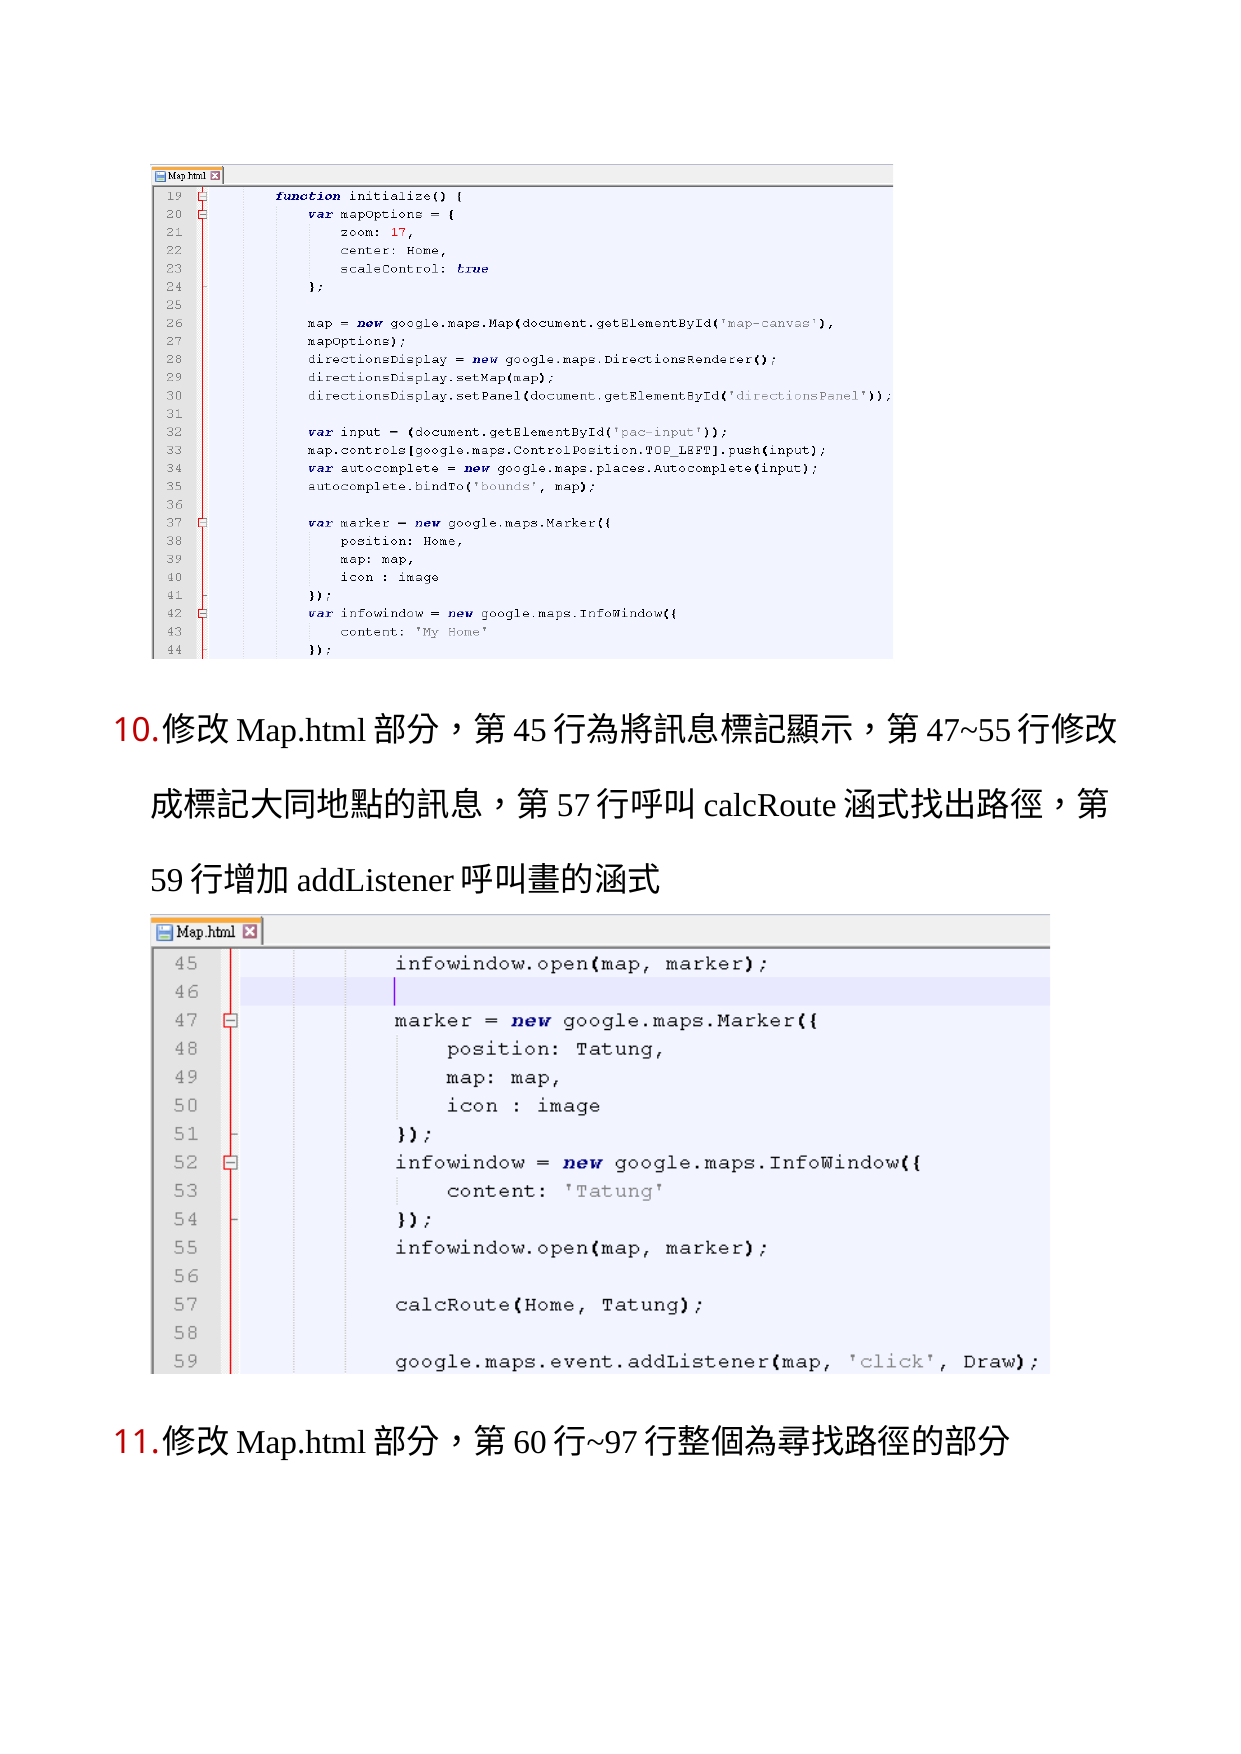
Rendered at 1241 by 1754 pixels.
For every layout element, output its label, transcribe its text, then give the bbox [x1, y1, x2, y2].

picture [150, 914, 1050, 1374]
picture [150, 164, 894, 659]
list 修改Map.html部分，第45行為將訊息標記顯示，第47~55行修改成標記大同地點的訊息，第57行呼叫calcRoute涵式找出路徑，第59行增加addListener呼叫畫的涵式 [112, 689, 1128, 914]
list 修改Map.html部分，第60行~97行整個為尋找路徑的部分 [112, 1402, 1128, 1477]
